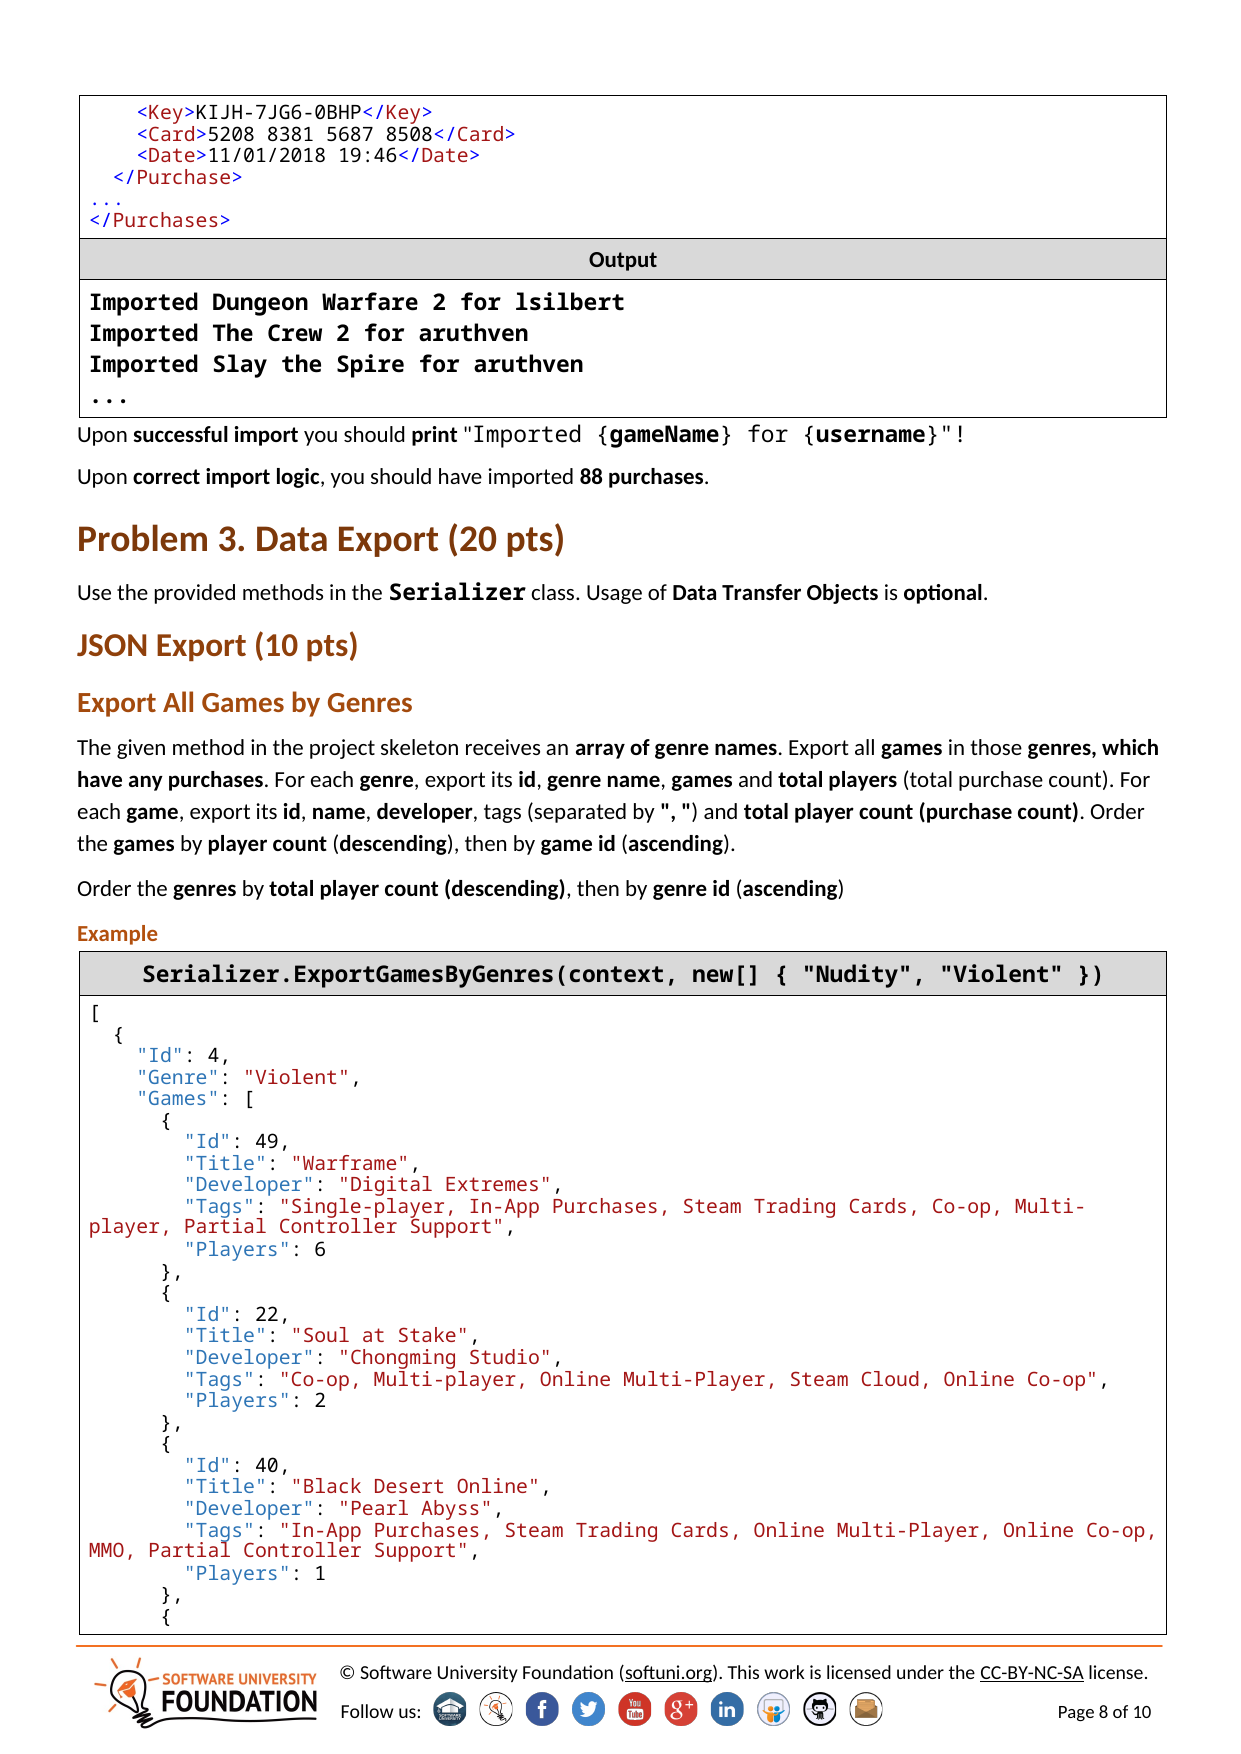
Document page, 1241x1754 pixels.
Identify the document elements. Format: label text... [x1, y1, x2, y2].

text Use the provided methods in the Serializer class. Usage of Data Transfer Objects is optional. [77, 576, 1163, 607]
picture [664, 1692, 698, 1726]
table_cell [80, 996, 1166, 1634]
text Upon correct import logic, you should have imported 88 purchases. [77, 462, 1163, 490]
picture [433, 1692, 467, 1726]
picture [710, 1692, 744, 1726]
picture [803, 1692, 837, 1726]
subtitle Problem 3. Data Export (20 pts) [77, 515, 1163, 561]
picture [757, 1692, 790, 1726]
text Upon successful import you should print "Imported {gameName} for {username}"! [77, 418, 1163, 449]
picture [572, 1692, 605, 1726]
picture [93, 1656, 317, 1729]
picture [618, 1692, 652, 1726]
table_cell Output [80, 239, 1166, 279]
table_header Serializer.ExportGamesByGenres(context, new[] { "Nudity", "Violent" }) [80, 952, 1166, 995]
subtitle JSON Export (10 pts) [77, 624, 1163, 665]
text Order the genres by total player count (descending), then by genre id (ascending) [77, 874, 1163, 902]
picture [525, 1692, 559, 1726]
picture [479, 1692, 513, 1726]
subtitle Export All Games by Genres [77, 684, 1163, 719]
picture [849, 1692, 883, 1726]
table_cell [80, 96, 1166, 238]
text The given method in the project skeleton receives an array of genre names. Export all games in those genres, which have any purchases. For each genre, export its id, genre name, games and total players (total purchase count). For each game, export its id, name, developer, tags (separated by ", ") and total player count (purchase count). Order the games by player count (descending), then by game id (ascending). [77, 733, 1163, 857]
subtitle Example [77, 919, 1163, 947]
table_cell Imported Dungeon Warfare 2 for lsilbert Imported The Crew 2 for aruthven Imported Slay the Spire for aruthven ... [80, 280, 1166, 417]
